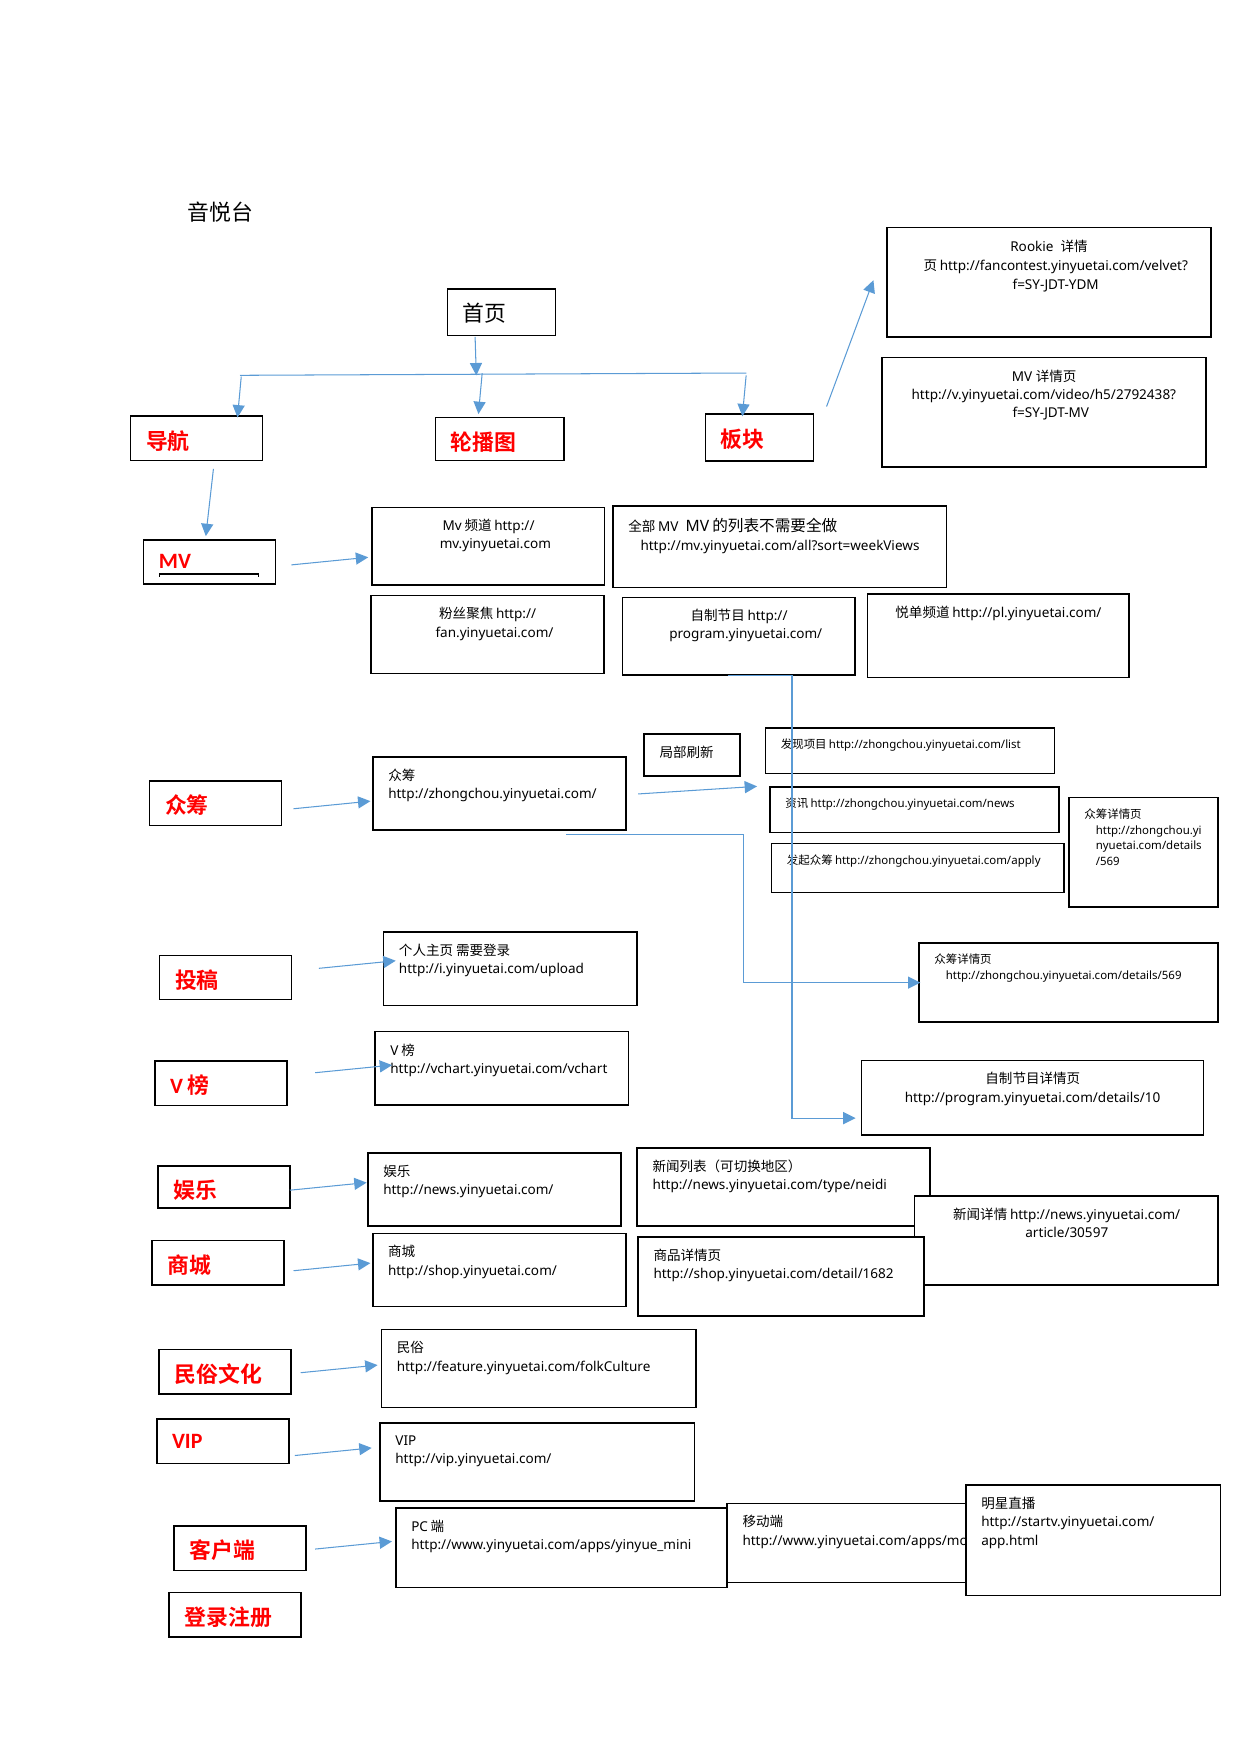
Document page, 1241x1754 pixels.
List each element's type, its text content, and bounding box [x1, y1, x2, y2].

text 音悦台 [187, 194, 1053, 227]
